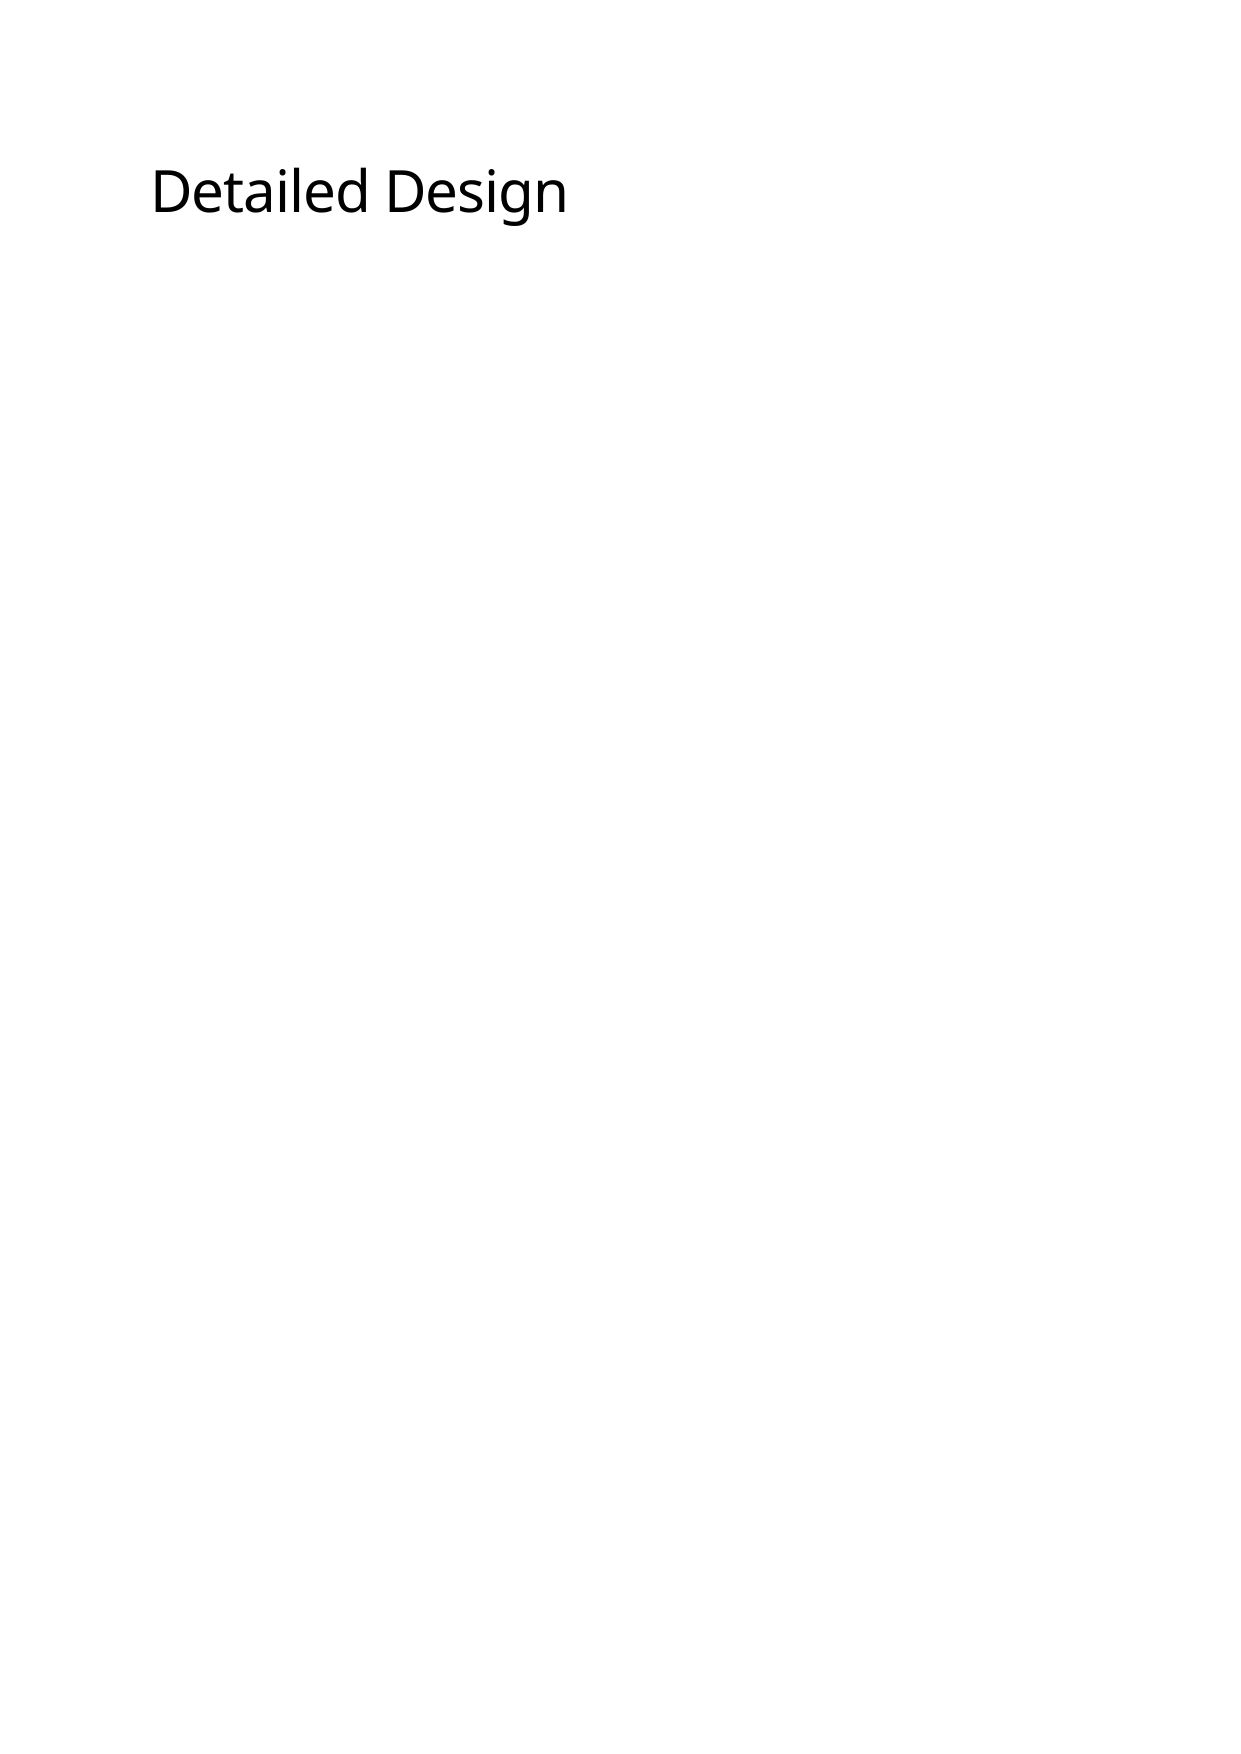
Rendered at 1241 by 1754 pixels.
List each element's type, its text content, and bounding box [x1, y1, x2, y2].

title Detailed Design [150, 150, 1090, 229]
